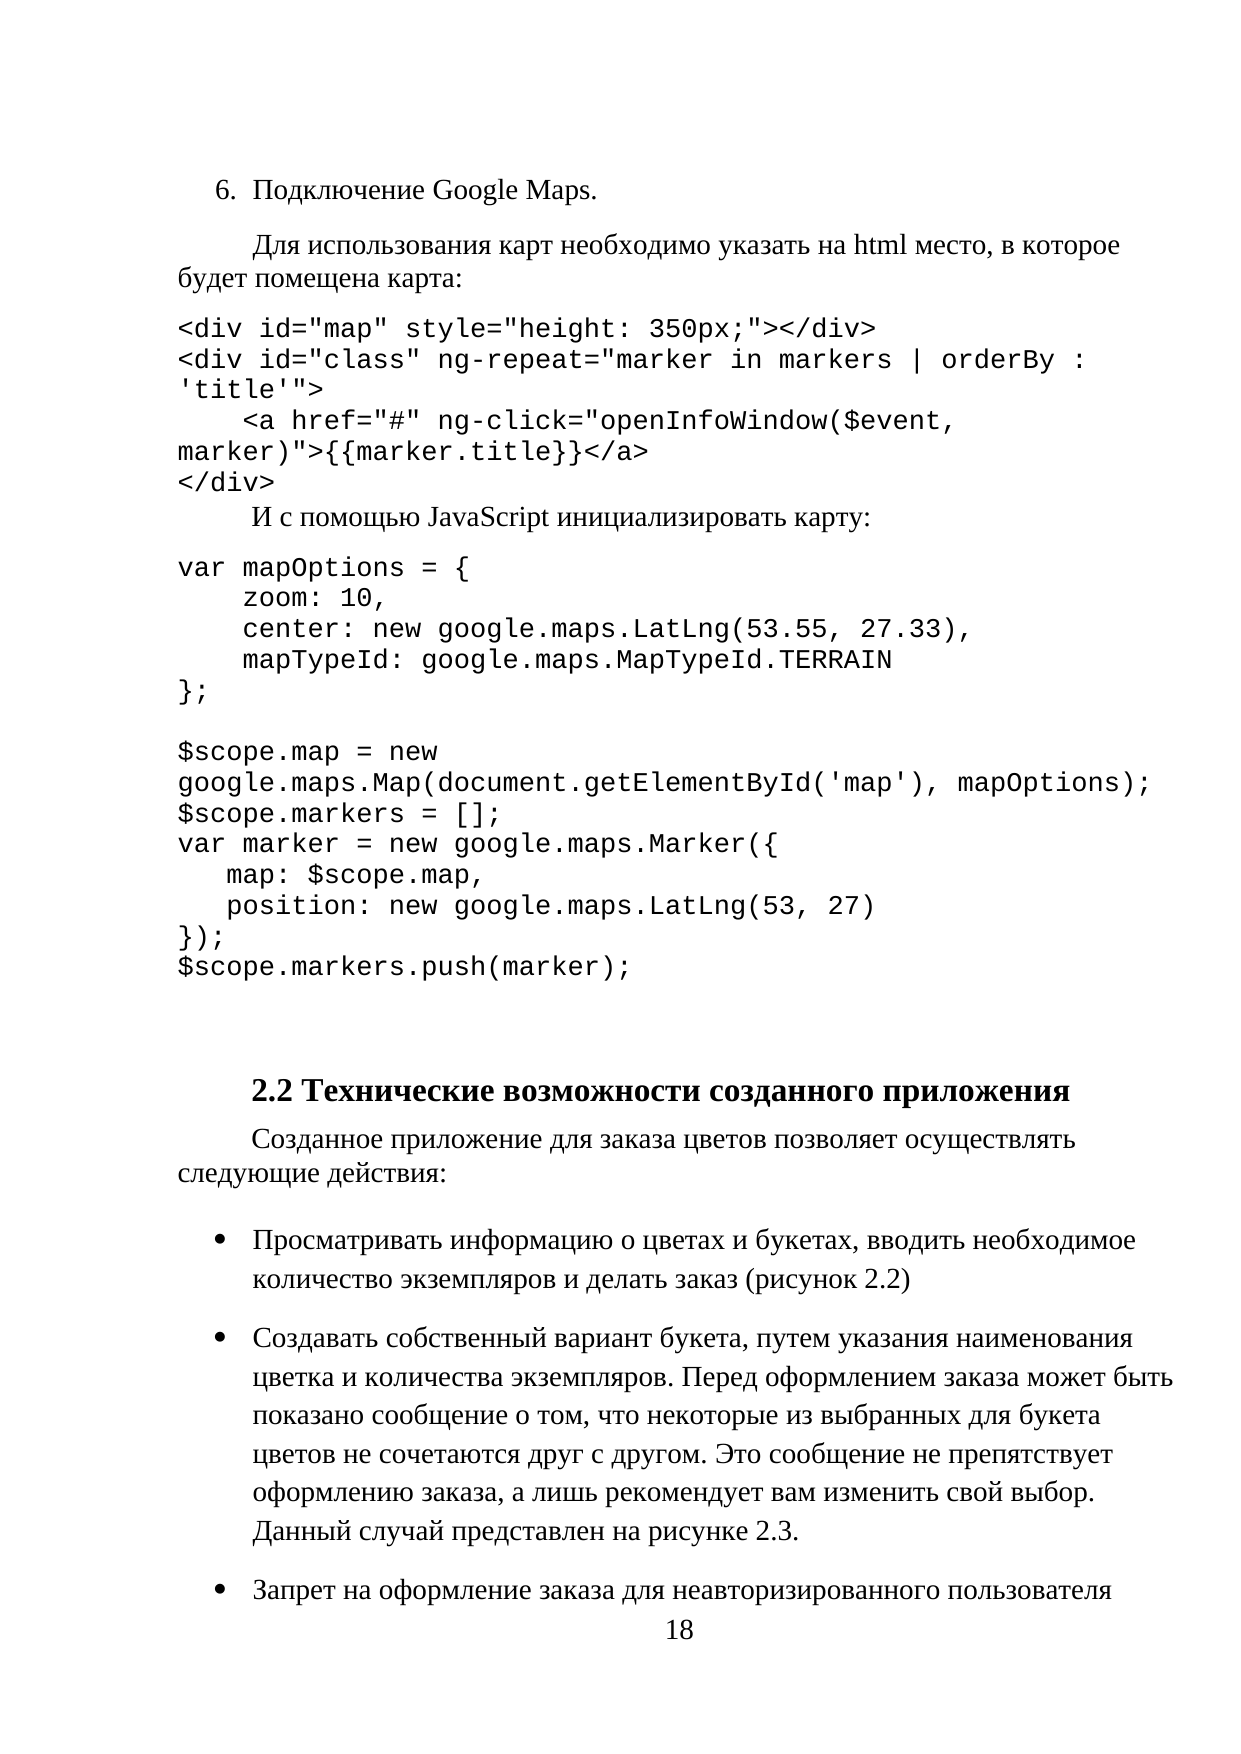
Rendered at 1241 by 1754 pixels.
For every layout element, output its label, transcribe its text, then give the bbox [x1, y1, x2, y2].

text <div id="map" style="height: 350px;"></div> <div id="class" ng-repeat="marker in markers | orderBy : 'title'"> <a href="#" ng-click="openInfoWindow($event, marker)">{{marker.title}}</a> </div> [177, 315, 1181, 499]
list Запрет на оформление заказа для неавторизированного пользователя [215, 1572, 1181, 1606]
list Создавать собственный вариант букета, путем указания наименования цветка и количества экземпляров. Перед оформлением заказа может быть показано сообщение о том, что некоторые из выбранных для букета цветов не сочетаются друг с другом. Это сообщение не препятствует оформлению заказа, а лишь рекомендует вам изменить свой выбор. Данный случай представлен на рисунке 2.3. [215, 1320, 1181, 1547]
text var mapOptions = { zoom: 10, center: new google.maps.LatLng(53.55, 27.33), mapTypeId: google.maps.MapTypeId.TERRAIN }; $scope.map = new google.maps.Map(document.getElementById('map'), mapOptions); $scope.markers = []; [177, 553, 1181, 830]
subtitle 2.2 Технические возможности созданного приложения [177, 1072, 1181, 1109]
text И с помощью JavaScript инициализировать карту: [251, 499, 1181, 533]
list Подключение Google Maps. [215, 172, 1181, 206]
text Для использования карт необходимо указать на html место, в которое будет помещена карта: [177, 227, 1181, 294]
text var marker = new google.maps.Marker({ map: $scope.map, position: new google.maps.LatLng(53, 27) }); $scope.markers.push(marker); [177, 830, 1181, 1017]
list Просматривать информацию о цветах и букетах, вводить необходимое количество экземпляров и делать заказ (рисунок 2.2) [215, 1222, 1181, 1294]
text Созданное приложение для заказа цветов позволяет осуществлять следующие действия: [177, 1122, 1181, 1189]
